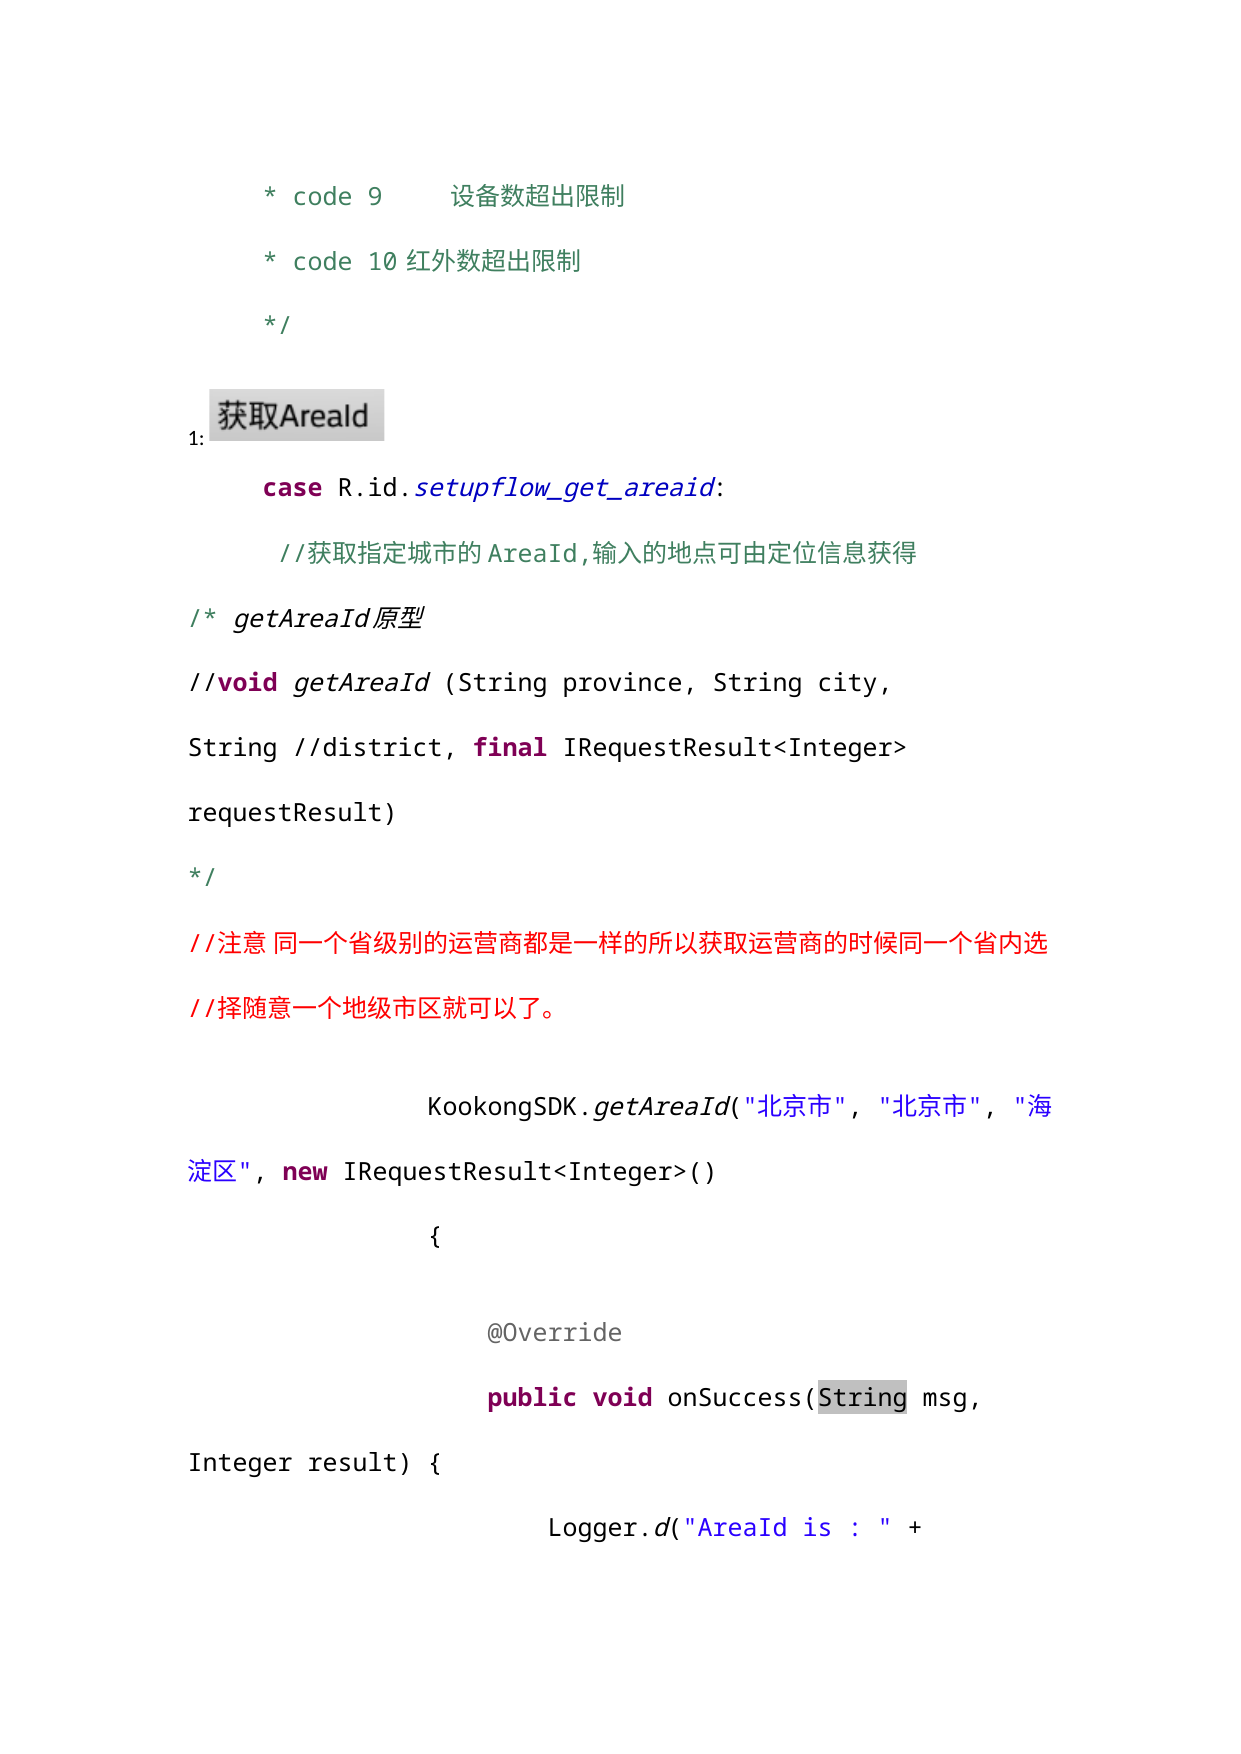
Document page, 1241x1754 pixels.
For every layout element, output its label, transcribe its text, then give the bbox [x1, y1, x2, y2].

text { [187, 1202, 1053, 1267]
text /* getAreaId原型 [187, 584, 1053, 649]
text */ [187, 844, 1053, 909]
text case R.id.setupflow_get_areaid: [187, 454, 1053, 519]
text //void getAreaId (String province, String city, String //district, final IRequestResult<Integer> requestResult) [187, 649, 1053, 844]
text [187, 1494, 1053, 1559]
text 1: [187, 389, 1053, 454]
text * code 9 设备数超出限制 [187, 162, 1053, 227]
text //注意 同一个省级别的运营商都是一样的所以获取运营商的时候同一个省内选//择随意一个地级市区就可以了。 [187, 909, 1053, 1039]
text @Override [187, 1299, 1053, 1364]
text public void onSuccess(String msg, Integer result) { [187, 1364, 1053, 1494]
text */ [187, 292, 1053, 357]
text KookongSDK.getAreaId("北京市", "北京市", "海淀区", new IRequestResult<Integer>() [187, 1072, 1053, 1202]
text //获取指定城市的AreaId,输入的地点可由定位信息获得 [187, 519, 1053, 584]
picture [209, 389, 385, 441]
text * code 10 红外数超出限制 [187, 227, 1053, 292]
